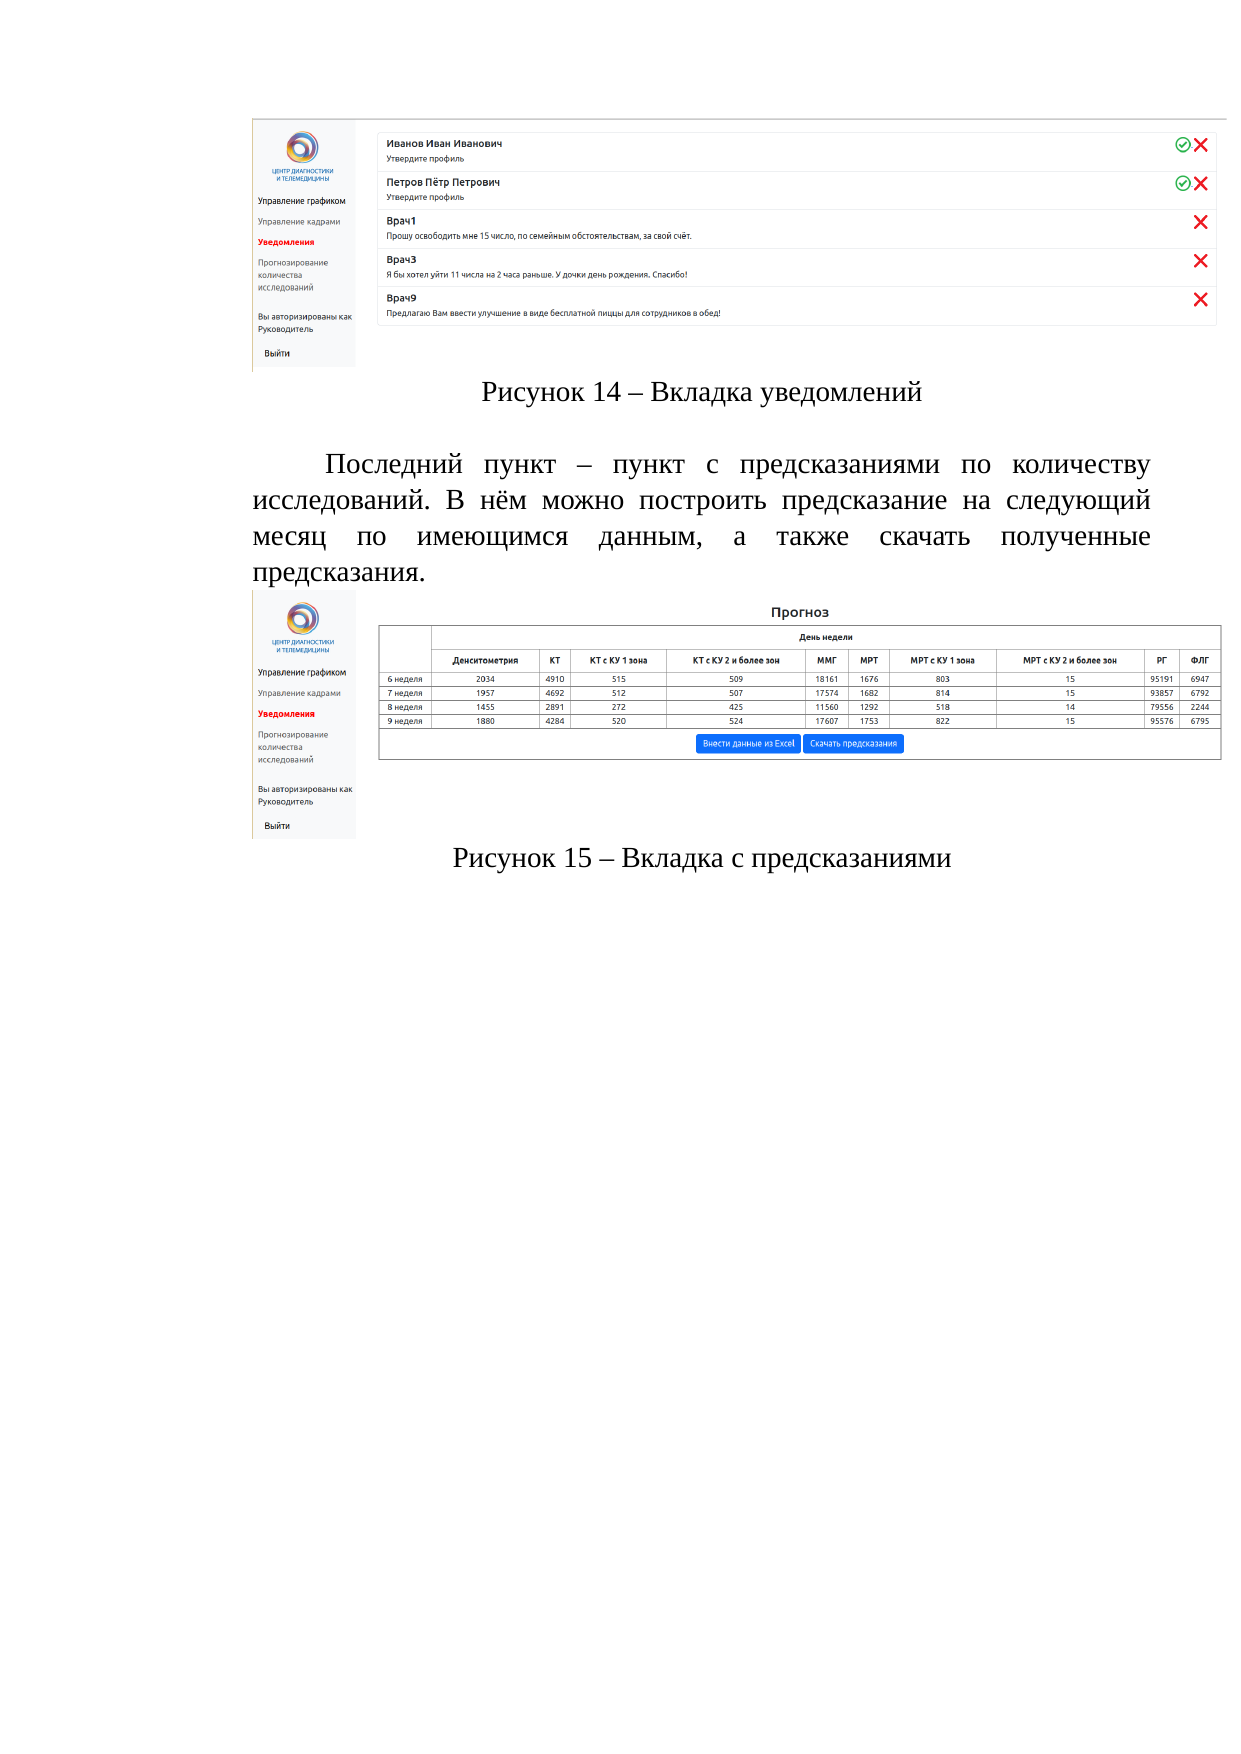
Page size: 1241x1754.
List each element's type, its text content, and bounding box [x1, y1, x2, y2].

picture [252, 118, 1227, 372]
list Рисунок 14 – Вкладка уведомлений [252, 374, 1152, 407]
list Рисунок 15 – Вкладка с предсказаниями [252, 841, 1152, 874]
picture [252, 590, 1227, 839]
list Последний пункт – пункт с предсказаниями по количеству исследований. В нём можно построить предсказание на следующий месяц по имеющимся данным, а также скачать полученные предсказания. [252, 446, 1152, 588]
